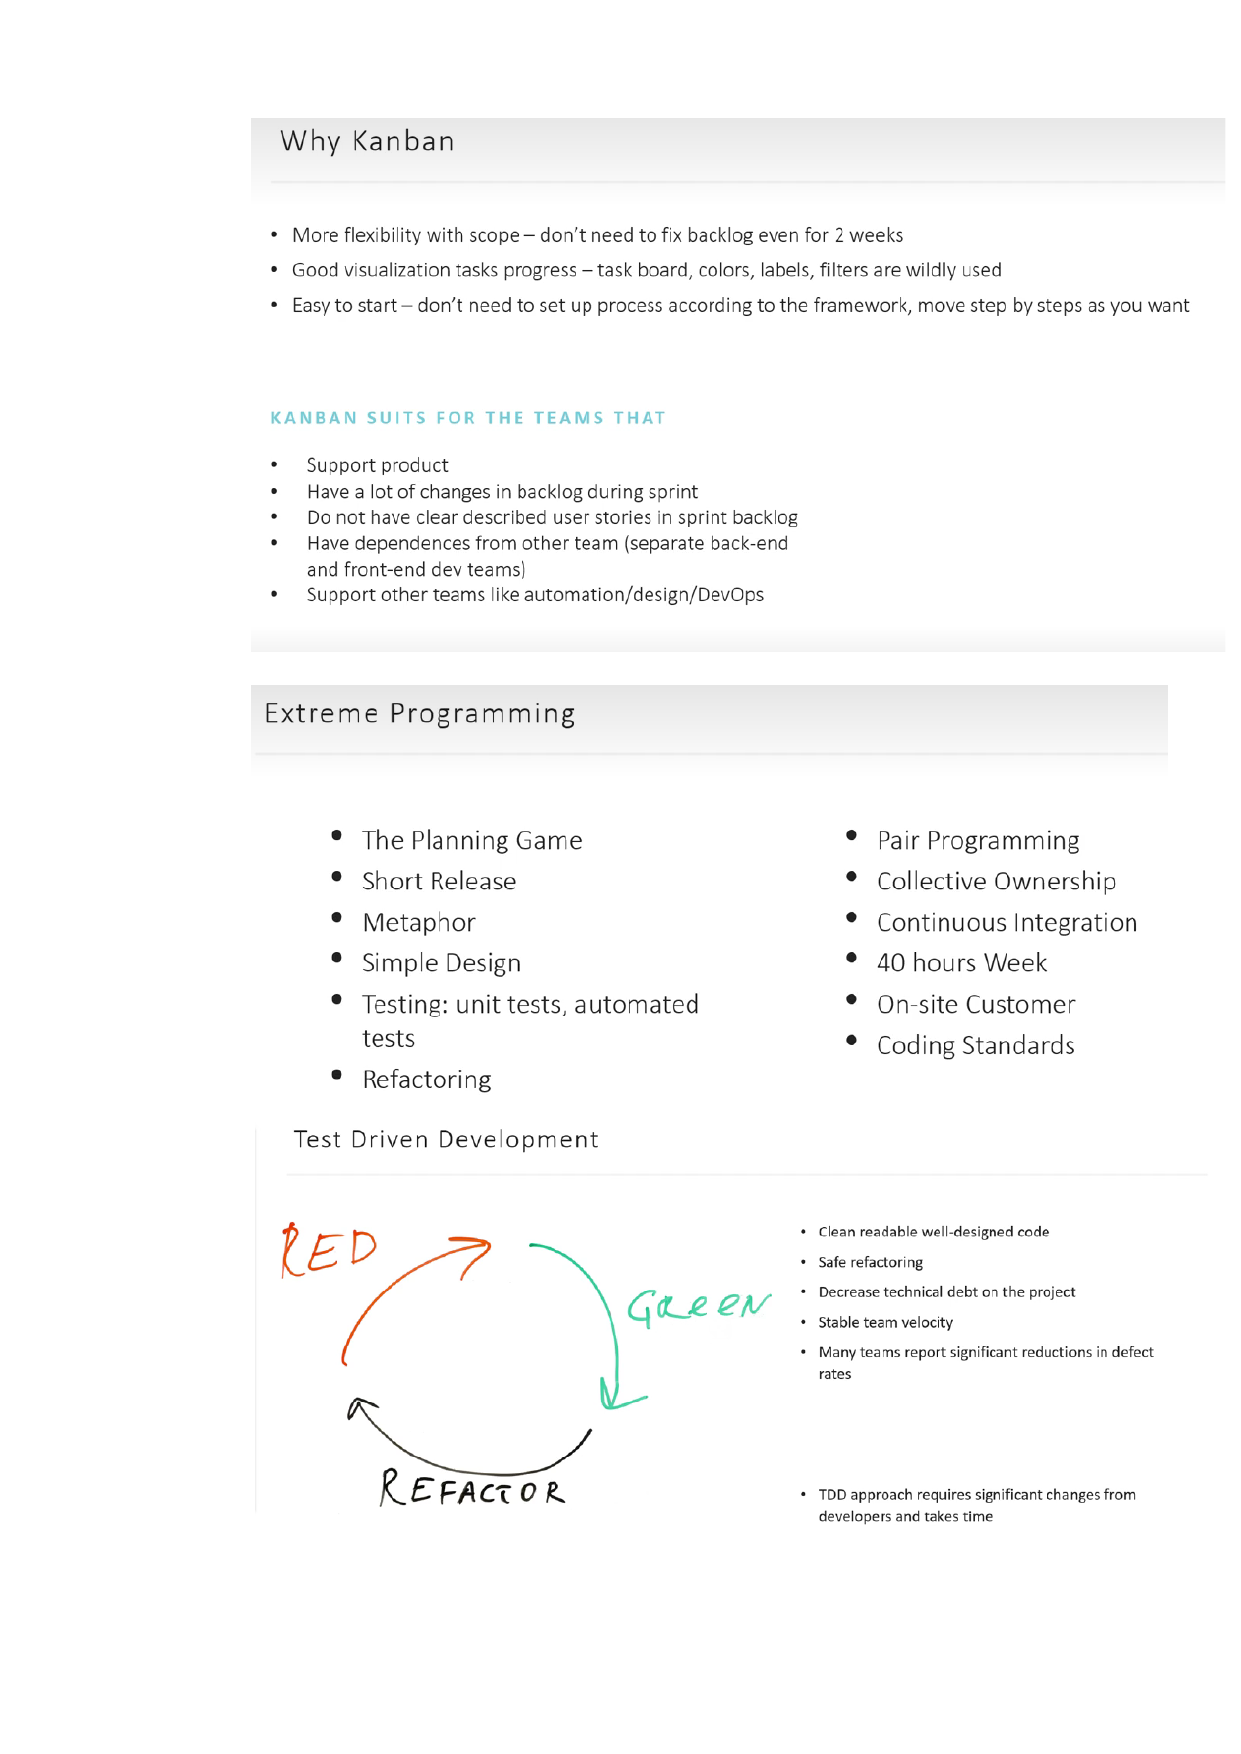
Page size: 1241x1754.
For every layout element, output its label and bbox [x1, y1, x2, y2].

picture [251, 118, 1226, 652]
picture [251, 685, 1226, 1577]
